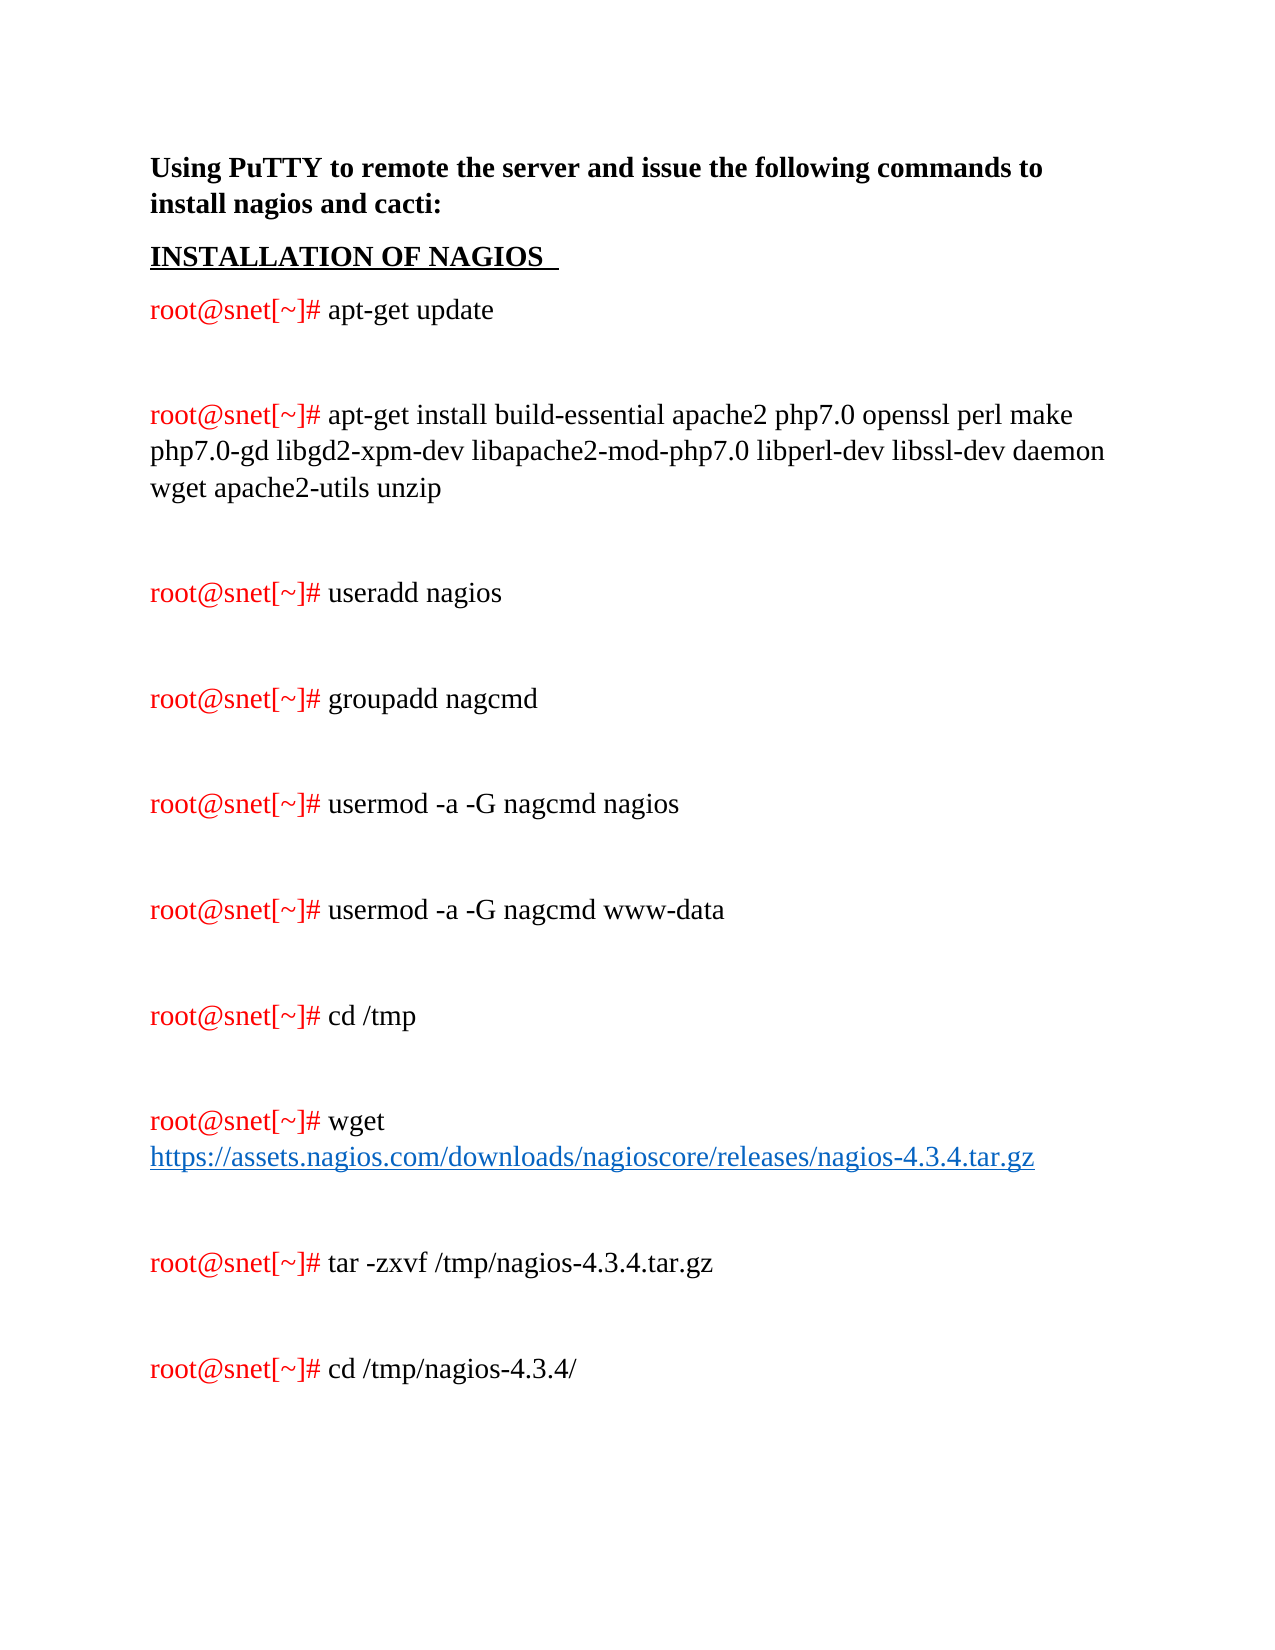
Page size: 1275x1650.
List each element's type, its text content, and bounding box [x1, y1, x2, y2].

text root@snet[~]# cd /tmp/nagios-4.3.4/ [150, 1351, 1125, 1384]
text root@snet[~]# wget https://assets.nagios.com/downloads/nagioscore/releases/nagios-4.3.4.tar.gz [150, 1103, 1125, 1173]
text root@snet[~]# usermod -a -G nagcmd nagios [150, 787, 1125, 820]
text root@snet[~]# cd /tmp [150, 998, 1125, 1031]
text root@snet[~]# usermod -a -G nagcmd www-data [150, 892, 1125, 926]
text Using PuTTY to remote the server and issue the following commands to install nagios and cacti: [150, 150, 1125, 220]
text root@snet[~]# apt-get install build-essential apache2 php7.0 openssl perl make php7.0-gd libgd2-xpm-dev libapache2-mod-php7.0 libperl-dev libssl-dev daemon wget apache2-utils unzip [150, 397, 1125, 503]
text root@snet[~]# groupadd nagcmd [150, 681, 1125, 714]
text root@snet[~]# useradd nagios [150, 575, 1125, 609]
text root@snet[~]# apt-get update [150, 292, 1125, 325]
text root@snet[~]# tar -zxvf /tmp/nagios-4.3.4.tar.gz [150, 1245, 1125, 1279]
text INSTALLATION OF NAGIOS [150, 239, 1125, 272]
